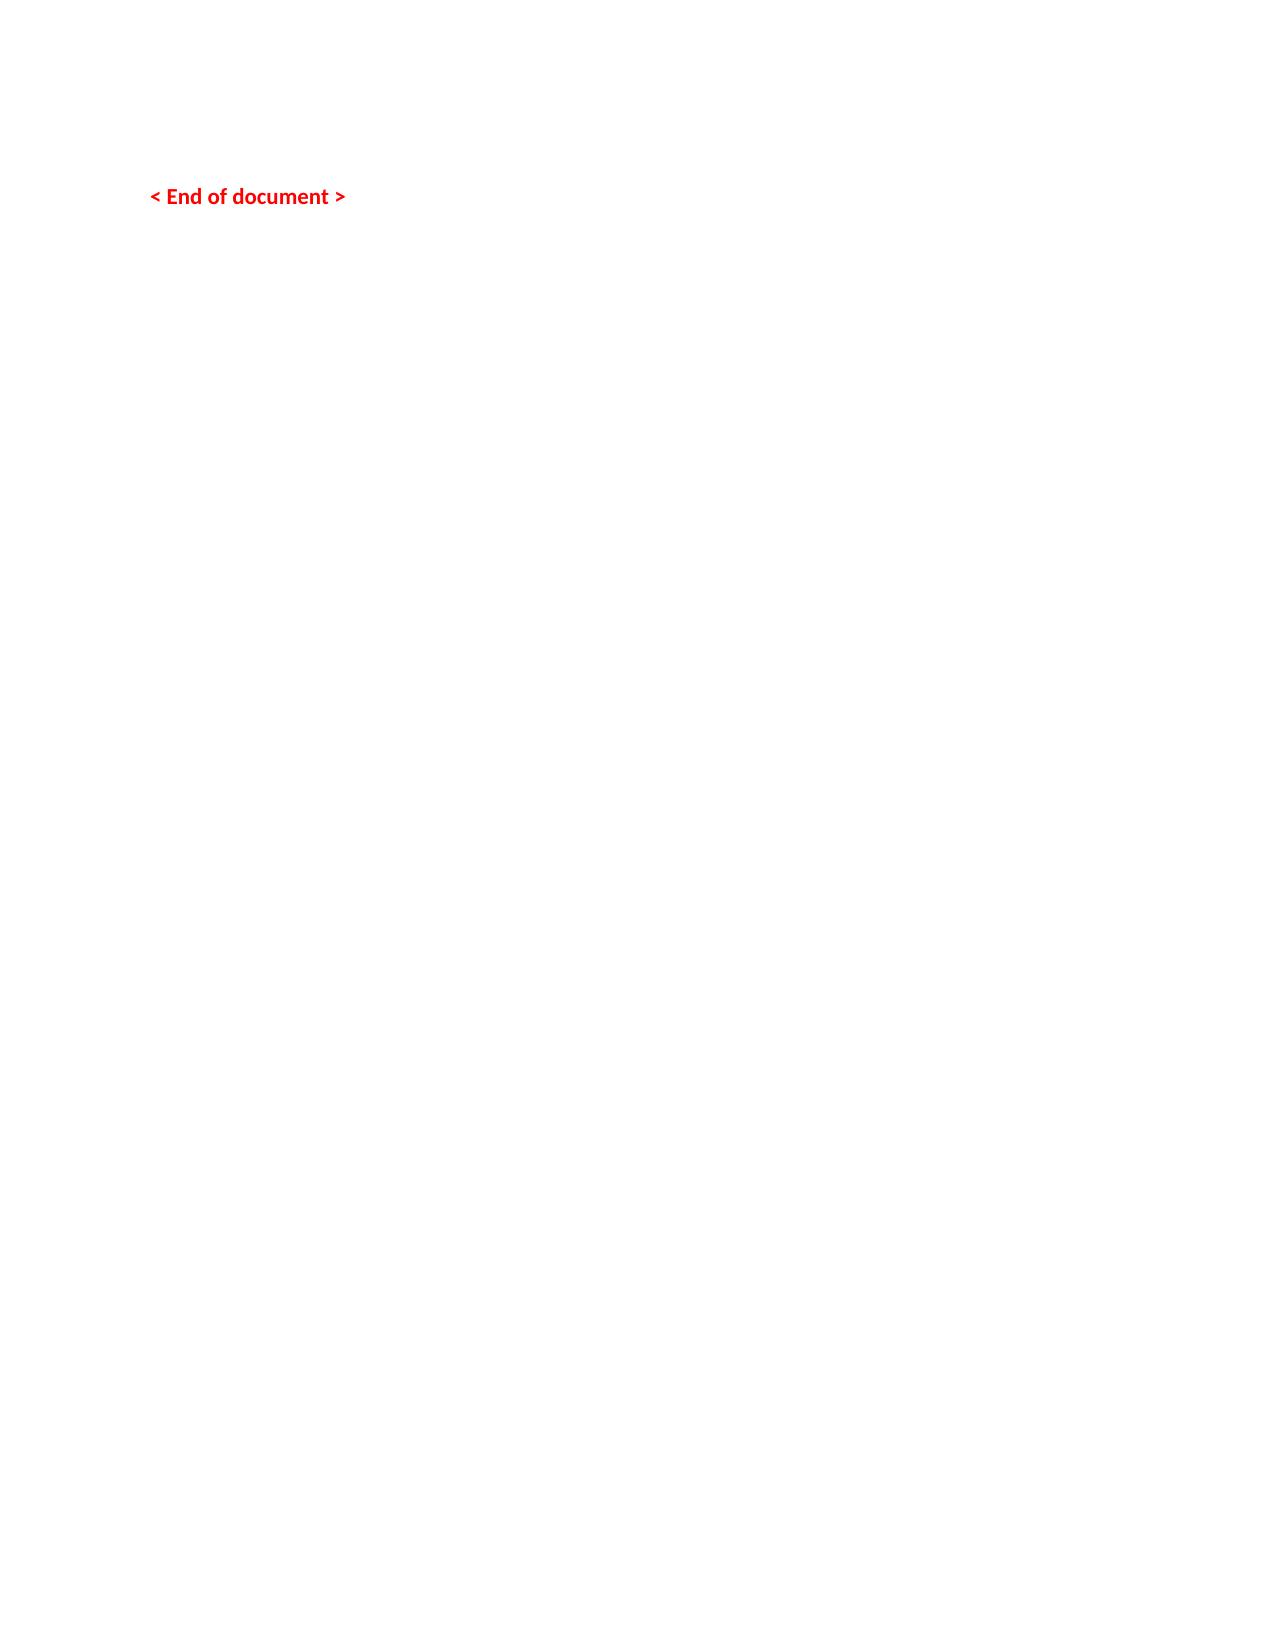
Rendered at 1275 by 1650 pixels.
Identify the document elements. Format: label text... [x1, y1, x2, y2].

text < End of document > [150, 182, 1125, 210]
